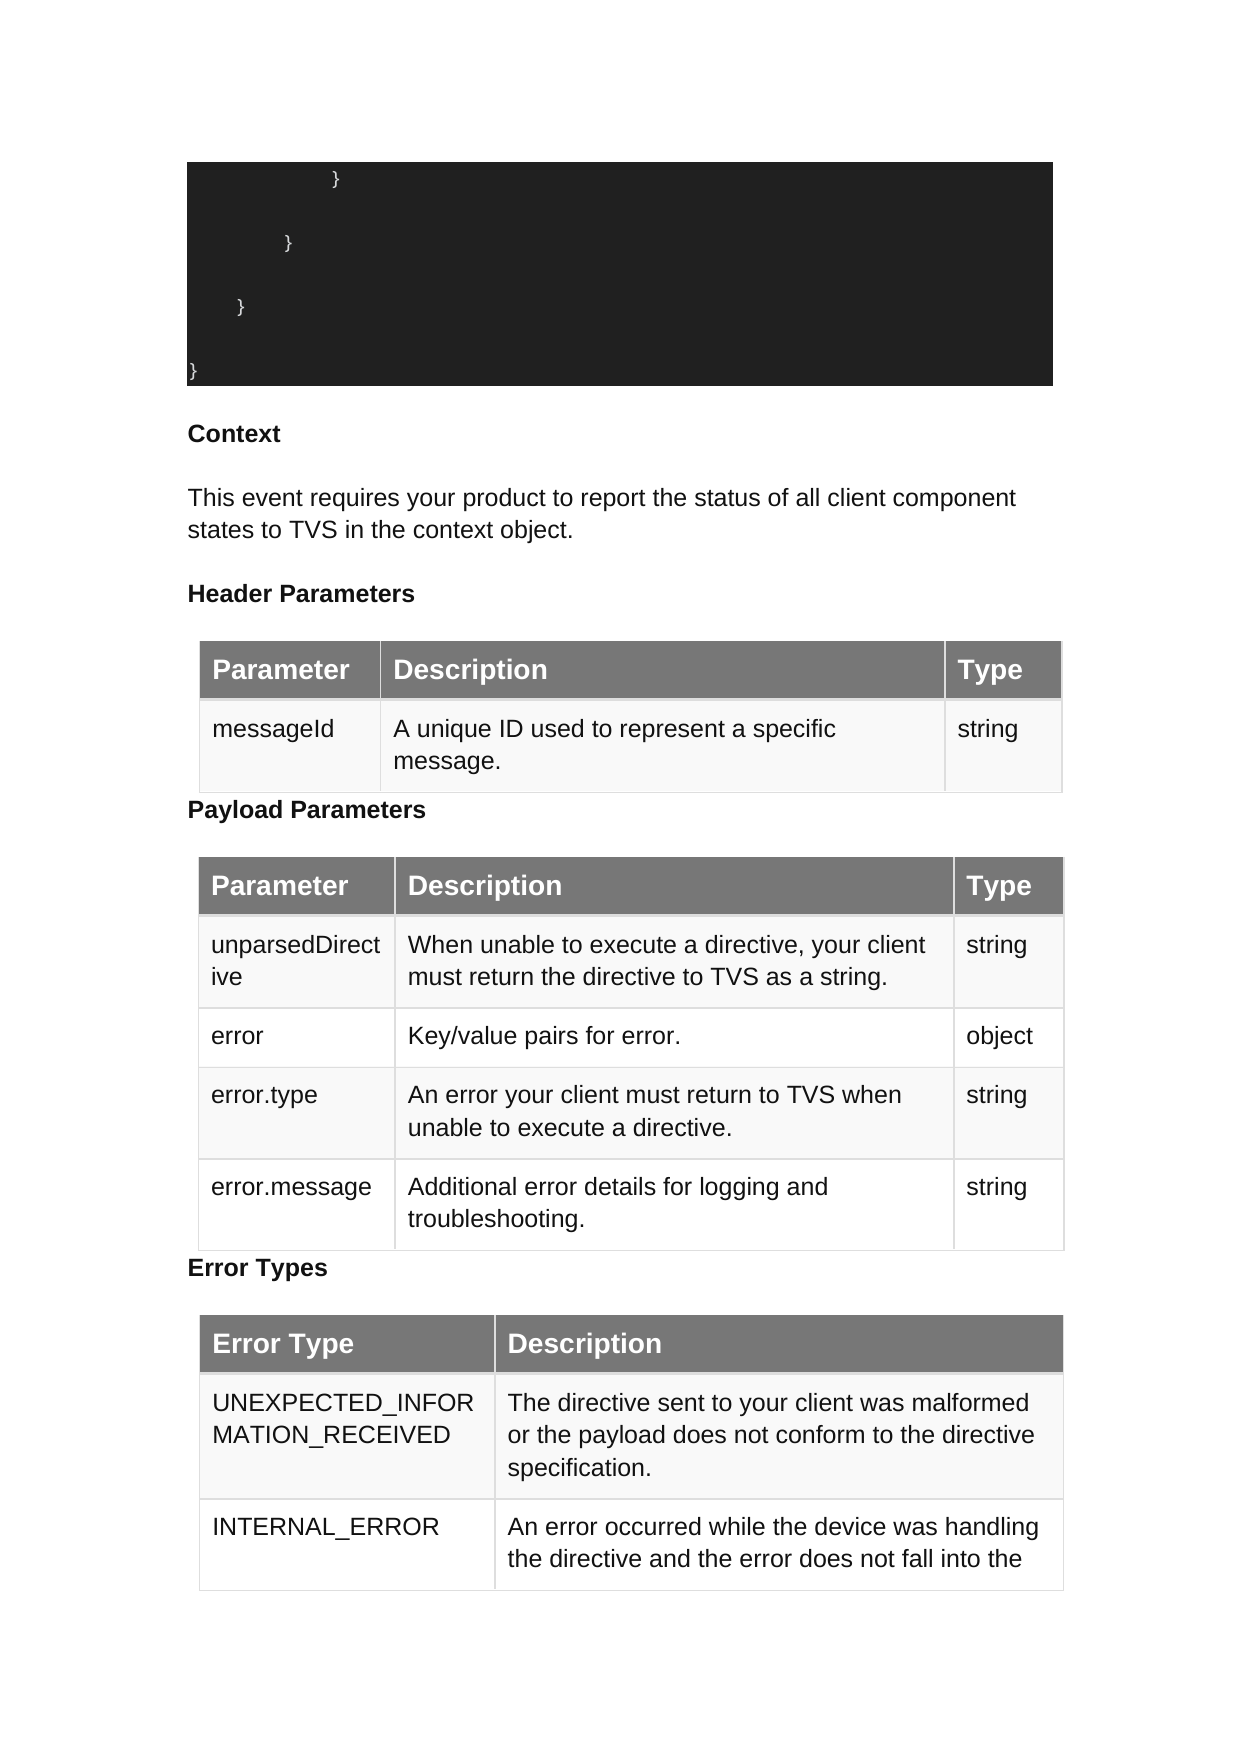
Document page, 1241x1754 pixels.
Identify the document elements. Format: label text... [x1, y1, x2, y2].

text } [187, 162, 1053, 194]
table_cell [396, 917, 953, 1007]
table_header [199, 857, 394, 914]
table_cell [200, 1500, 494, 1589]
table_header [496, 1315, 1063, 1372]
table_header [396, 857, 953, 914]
text } [187, 289, 1053, 322]
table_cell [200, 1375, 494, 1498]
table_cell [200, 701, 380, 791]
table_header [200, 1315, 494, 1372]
text Header Parameters [187, 577, 1053, 609]
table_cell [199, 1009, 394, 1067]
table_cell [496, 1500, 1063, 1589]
text } [187, 353, 1053, 386]
text This event requires your product to report the status of all client component states to TVS in the context object. [187, 481, 1053, 546]
text Payload Parameters [187, 793, 1053, 825]
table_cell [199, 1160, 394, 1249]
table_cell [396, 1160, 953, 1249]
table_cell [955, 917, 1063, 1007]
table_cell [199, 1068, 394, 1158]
text } [187, 226, 1053, 258]
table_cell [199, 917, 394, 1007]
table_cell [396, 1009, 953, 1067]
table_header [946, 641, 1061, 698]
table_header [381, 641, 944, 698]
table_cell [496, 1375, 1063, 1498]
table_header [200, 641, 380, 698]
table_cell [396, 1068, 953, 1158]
text Error Types [187, 1251, 1053, 1283]
text Context [187, 417, 1053, 449]
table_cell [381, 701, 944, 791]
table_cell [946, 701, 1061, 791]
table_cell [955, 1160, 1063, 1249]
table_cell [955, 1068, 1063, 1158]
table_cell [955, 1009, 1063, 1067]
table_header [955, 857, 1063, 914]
